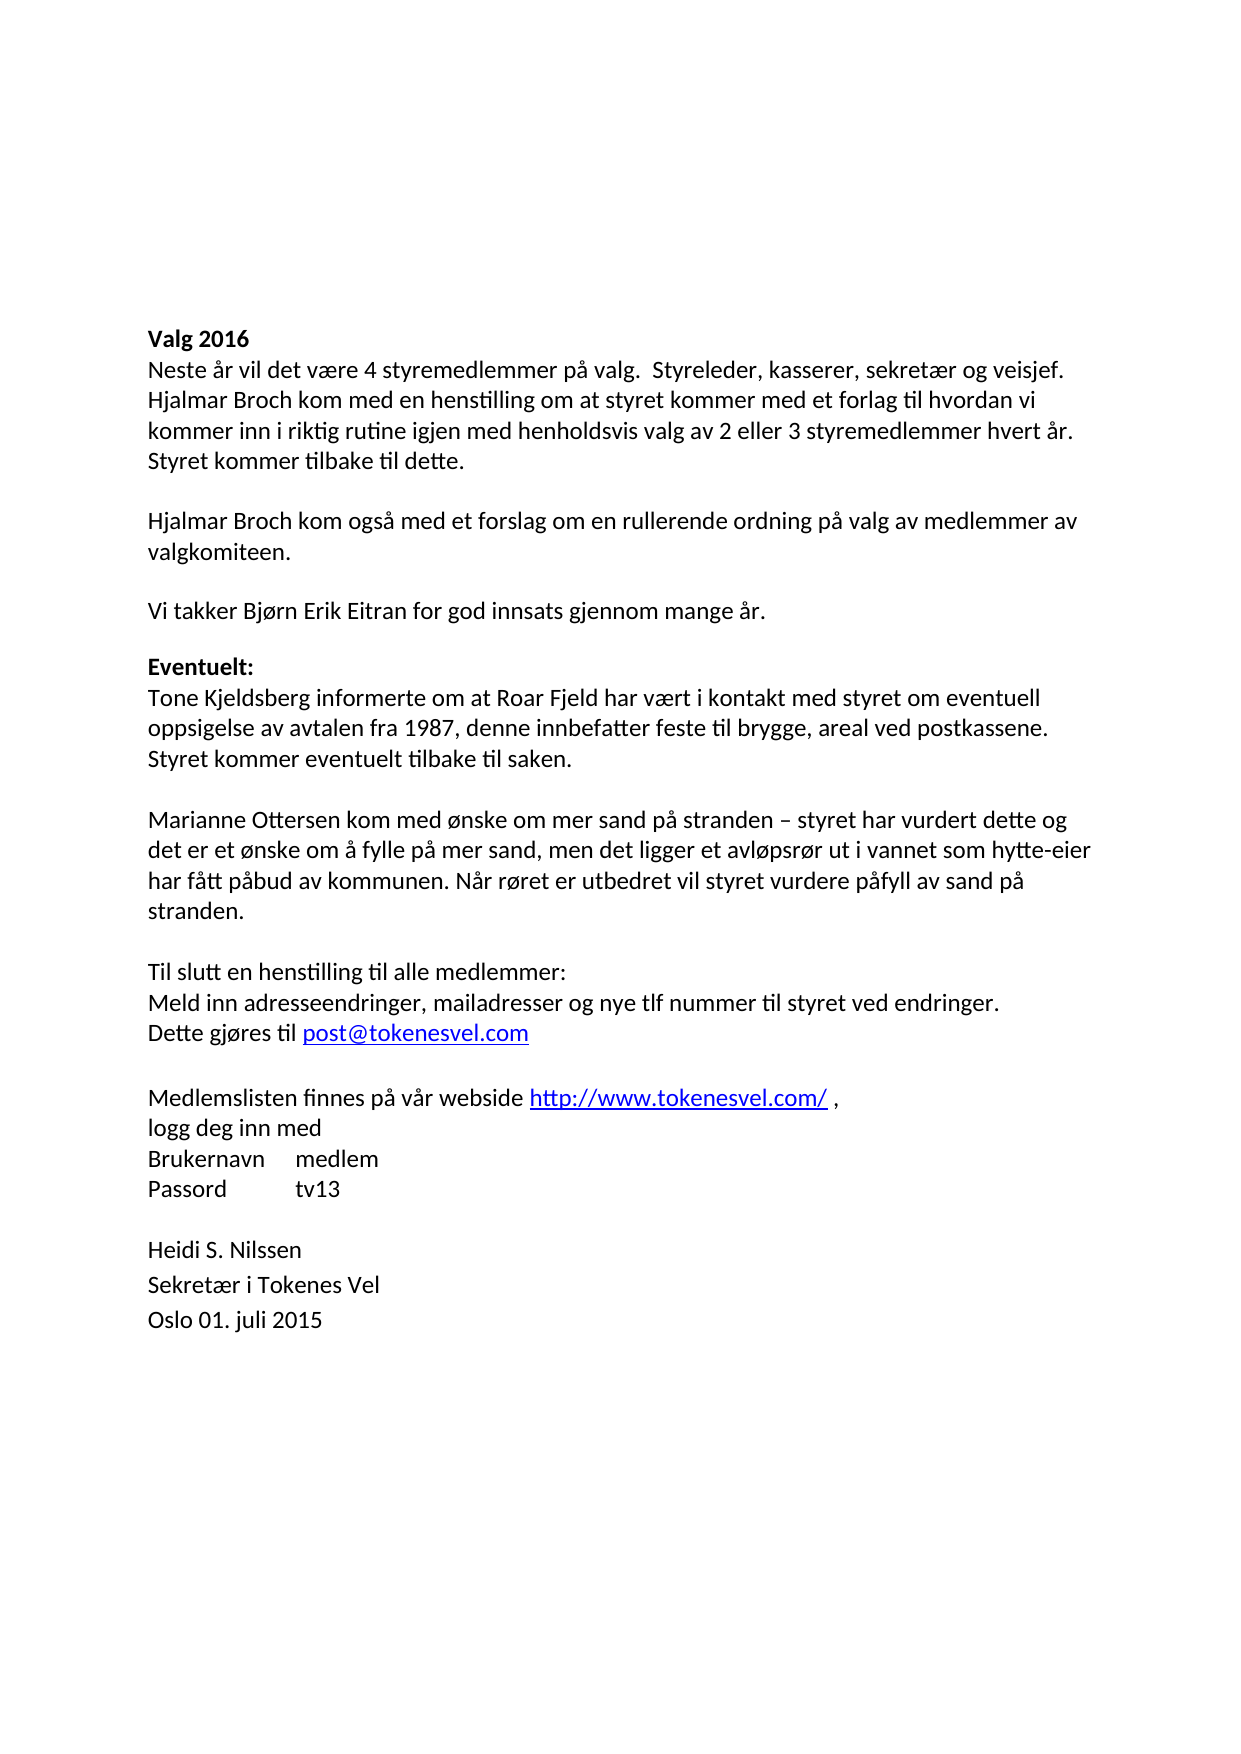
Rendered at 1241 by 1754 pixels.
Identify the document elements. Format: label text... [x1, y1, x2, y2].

text Eventuelt: Tone Kjeldsberg informerte om at Roar Fjeld har vært i kontakt med styret om eventuell oppsigelse av avtalen fra 1987, denne innbefatter feste til brygge, areal ved postkassene. Styret kommer eventuelt tilbake til saken. [148, 651, 1093, 773]
text Til slutt en henstilling til alle medlemmer: [148, 956, 1093, 987]
text Brukernavn medlem [148, 1143, 1093, 1174]
text Vi takker Bjørn Erik Eitran for god innsats gjennom mange år. [148, 595, 1093, 626]
text Marianne Ottersen kom med ønske om mer sand på stranden – styret har vurdert dette og det er et ønske om å fylle på mer sand, men det ligger et avløpsrør ut i vannet som hytte-eier har fått påbud av kommunen. Når røret er utbedret vil styret vurdere påfyll av sand på stranden. [148, 804, 1093, 926]
text Passord tv13 [148, 1174, 1093, 1204]
text Heidi S. Nilssen Sekretær i Tokenes Vel Oslo 01. juli 2015 [148, 1235, 1093, 1335]
text logg deg inn med [148, 1113, 1093, 1143]
text Meld inn adresseendringer, mailadresser og nye tlf nummer til styret ved endringer. Dette gjøres til post@tokenesvel.com [148, 987, 1093, 1082]
text Hjalmar Broch kom også med et forslag om en rullerende ordning på valg av medlemmer av valgkomiteen. [148, 505, 1093, 566]
text Valg 2016 Neste år vil det være 4 styremedlemmer på valg. Styreleder, kasserer, sekretær og veisjef. Hjalmar Broch kom med en henstilling om at styret kommer med et forlag til hvordan vi kommer inn i riktig rutine igjen med henholdsvis valg av 2 eller 3 styremedlemmer hvert år. Styret kommer tilbake til dette. [148, 323, 1093, 476]
text Medlemslisten finnes på vår webside http://www.tokenesvel.com/ , [148, 1082, 1093, 1113]
